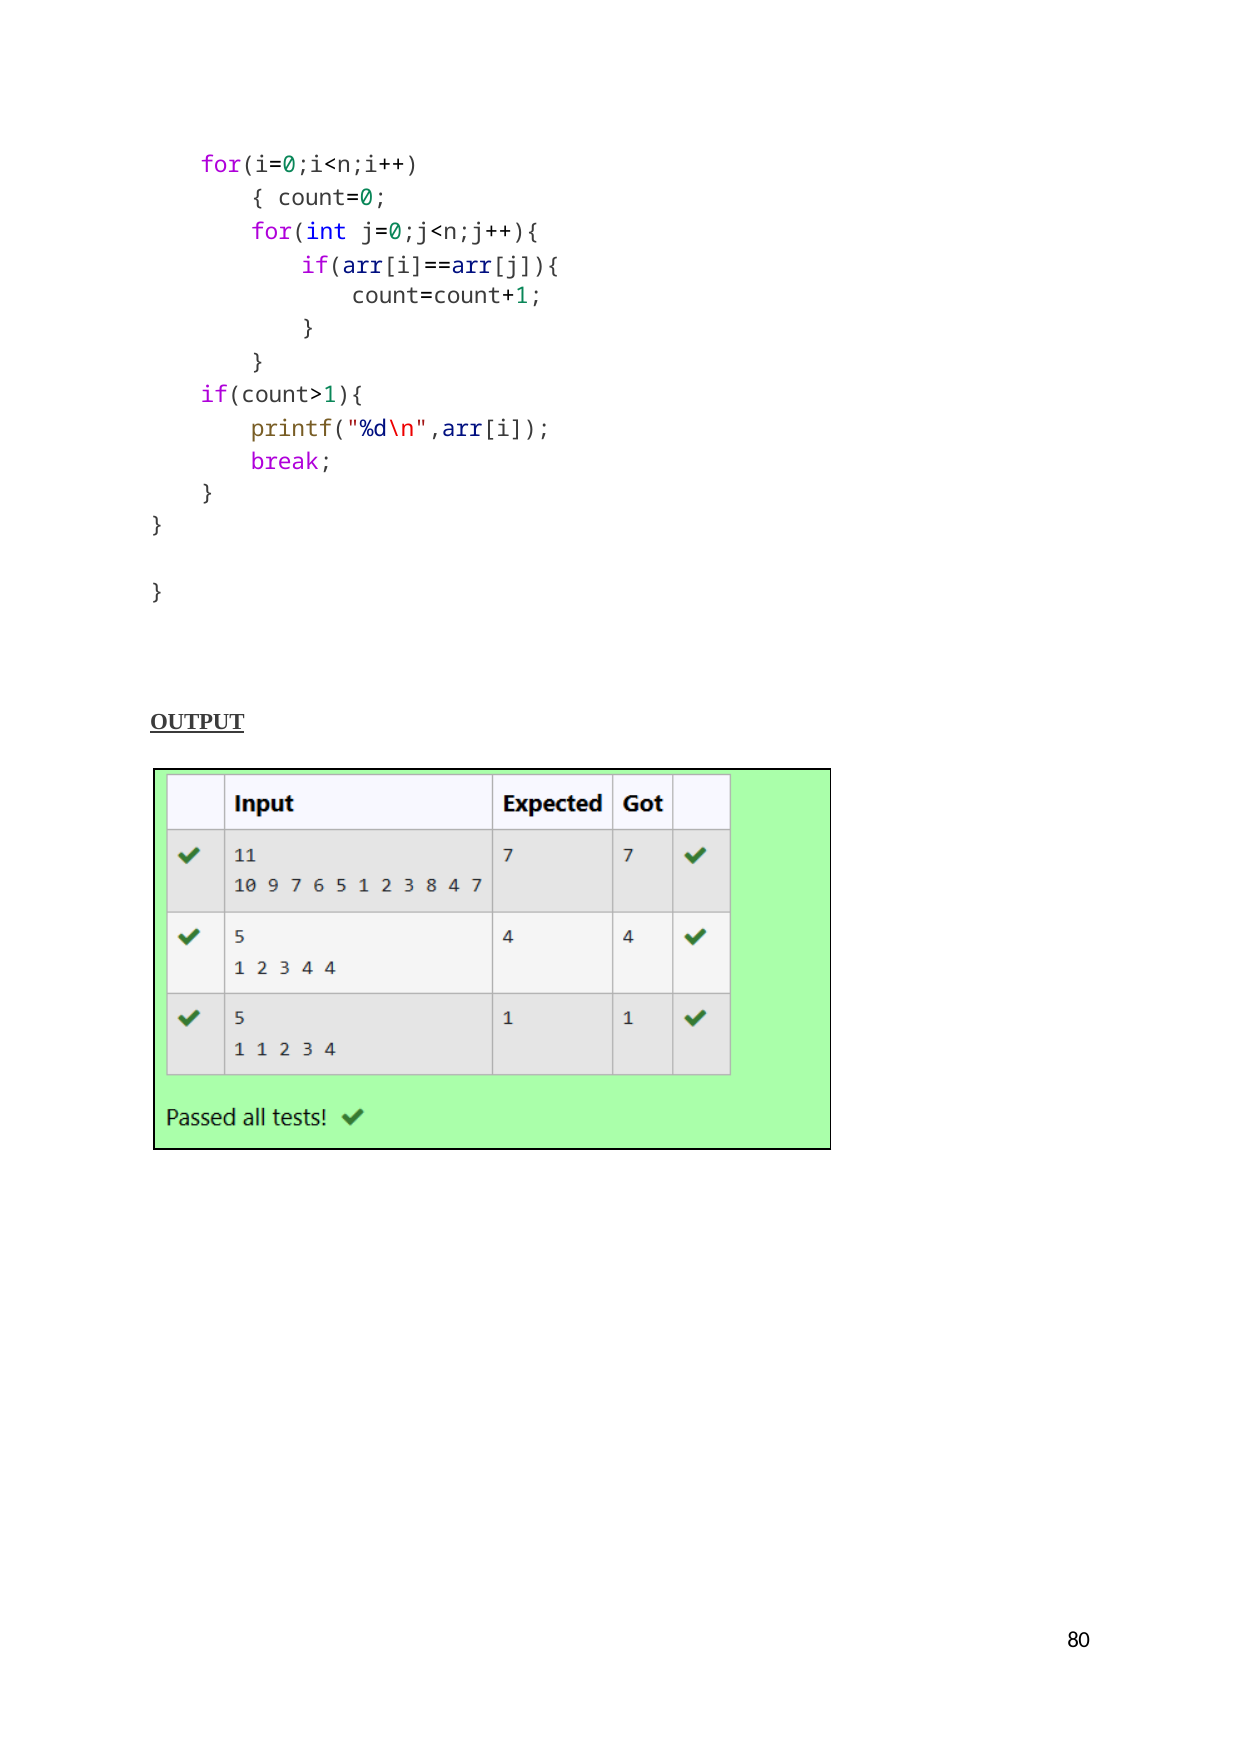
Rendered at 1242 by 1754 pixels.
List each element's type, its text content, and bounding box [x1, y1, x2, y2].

text } [200, 479, 1148, 506]
picture [155, 770, 830, 1148]
text } [301, 311, 1148, 343]
text OUTPUT [150, 708, 1148, 735]
text printf("%d\n",arr[i]); break; [251, 412, 551, 477]
text } [150, 508, 1148, 539]
text for(int j=0;j<n;j++){ if(arr[i]==arr[j]){ [251, 215, 658, 280]
text if(count>1){ [200, 378, 1148, 409]
text for(i=0;i<n;i++){ count=0; [200, 147, 476, 212]
text } [150, 575, 1148, 606]
text } [251, 345, 1148, 376]
text count=count+1; [351, 282, 1148, 309]
